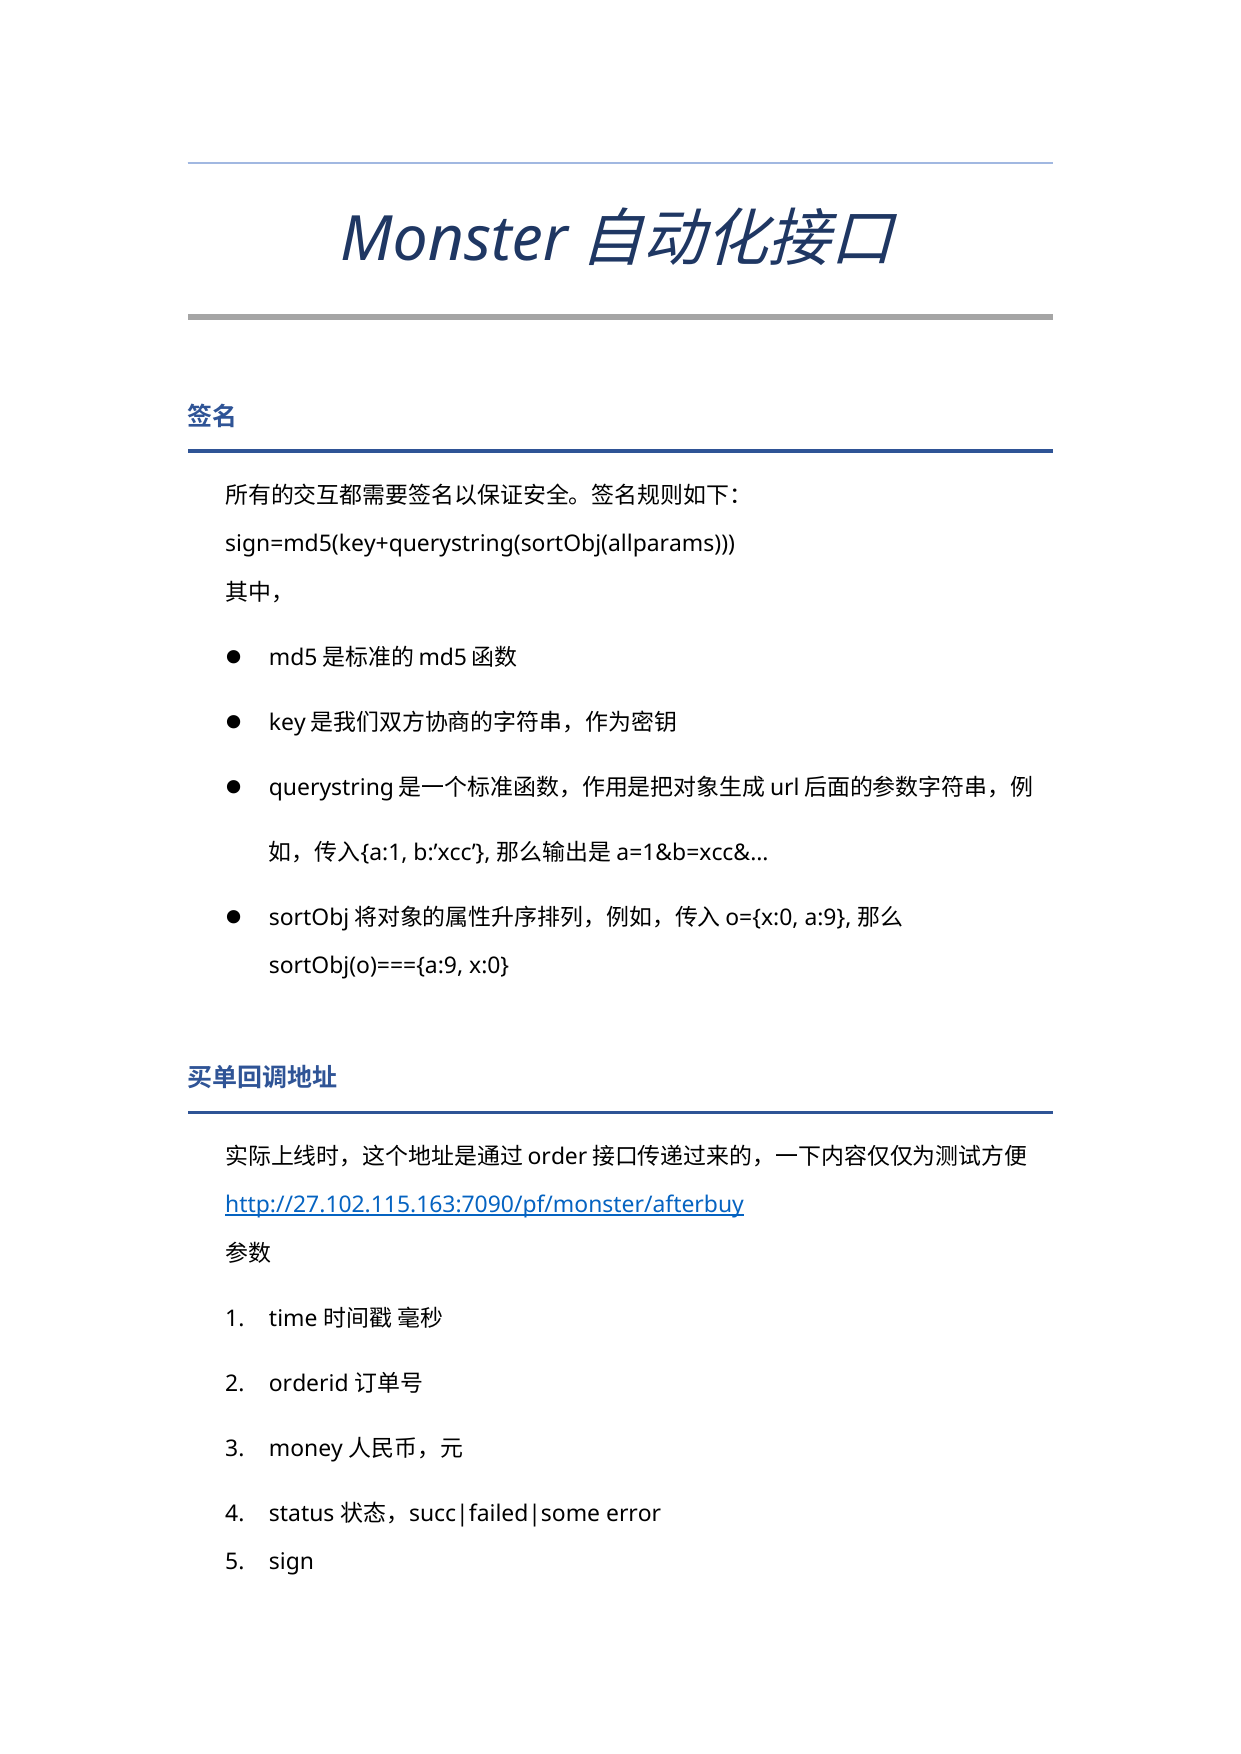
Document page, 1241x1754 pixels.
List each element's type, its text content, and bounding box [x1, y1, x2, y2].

list key是我们双方协商的字符串，作为密钥 [225, 688, 1053, 753]
subtitle 买单回调地址 [187, 1043, 1053, 1114]
text 实际上线时，这个地址是通过order接口传递过来的，一下内容仅仅为测试方便 [187, 1122, 1053, 1187]
text 其中， [187, 558, 1053, 623]
text sign=md5(key+querystring(sortObj(allparams))) [187, 526, 1053, 558]
text 参数 [187, 1219, 1053, 1284]
text http://27.102.115.163:7090/pf/monster/afterbuy [187, 1187, 1053, 1219]
list time 时间戳 毫秒 [225, 1284, 1053, 1349]
list md5是标准的md5函数 [225, 623, 1053, 688]
list sign [225, 1544, 1053, 1577]
subtitle 签名 [187, 382, 1053, 453]
list sortObj将对象的属性升序排列，例如，传入o={x:0, a:9}, 那么sortObj(o)==={a:9, x:0} [225, 883, 1053, 981]
title Monster自动化接口 [187, 163, 1053, 320]
list status 状态，succ|failed|some error [225, 1479, 1053, 1544]
list money 人民币，元 [225, 1414, 1053, 1479]
text 所有的交互都需要签名以保证安全。签名规则如下： [187, 461, 1053, 526]
list orderid 订单号 [225, 1349, 1053, 1414]
list querystring是一个标准函数，作用是把对象生成url后面的参数字符串，例如，传入{a:1, b:’xcc’}, 那么输出是 a=1&b=xcc&… [225, 753, 1053, 883]
